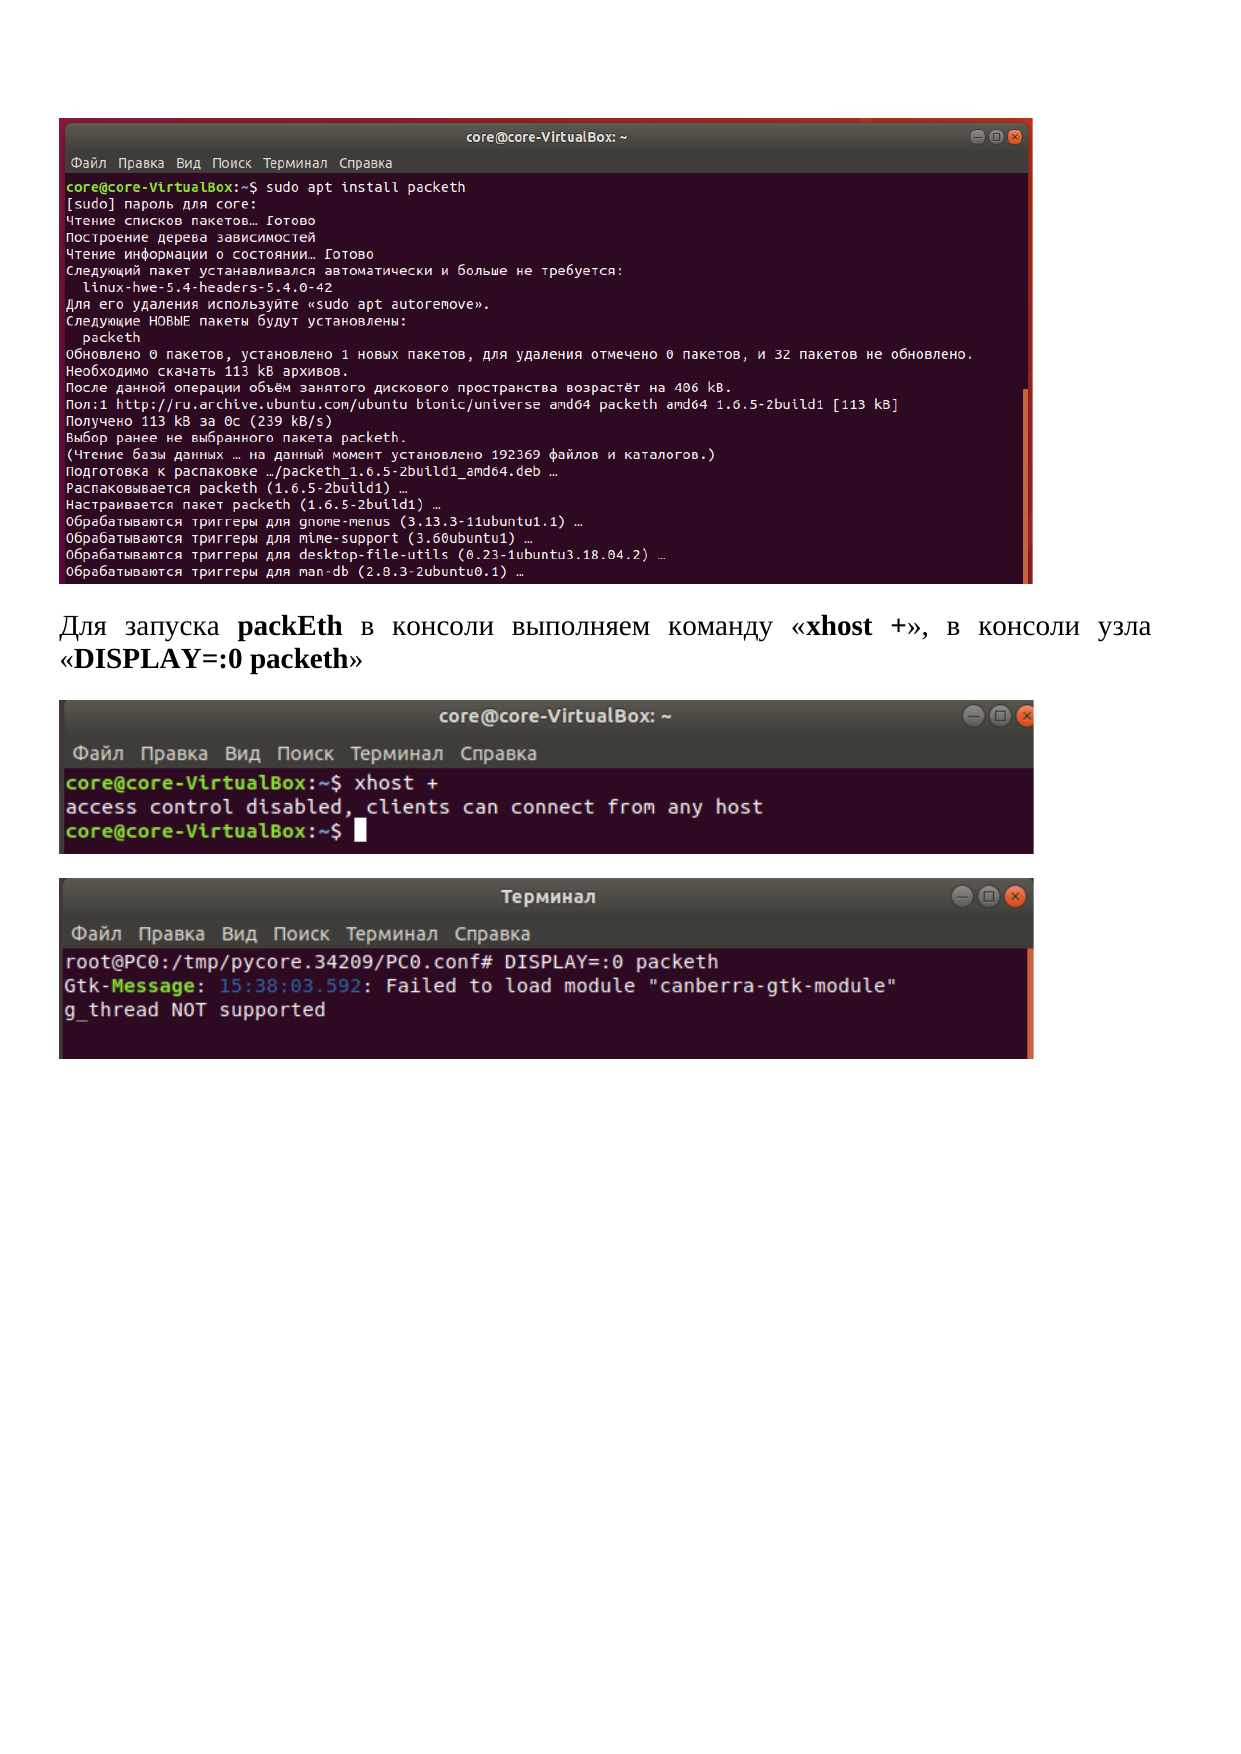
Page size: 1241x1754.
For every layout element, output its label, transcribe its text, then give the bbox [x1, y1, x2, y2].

picture [59, 118, 1033, 584]
picture [59, 700, 1034, 854]
text Для запуска packEth в консоли выполняем команду «xhost +», в консоли узла «DISPLAY=:0 packeth» [59, 608, 1152, 675]
picture [59, 878, 1034, 1059]
